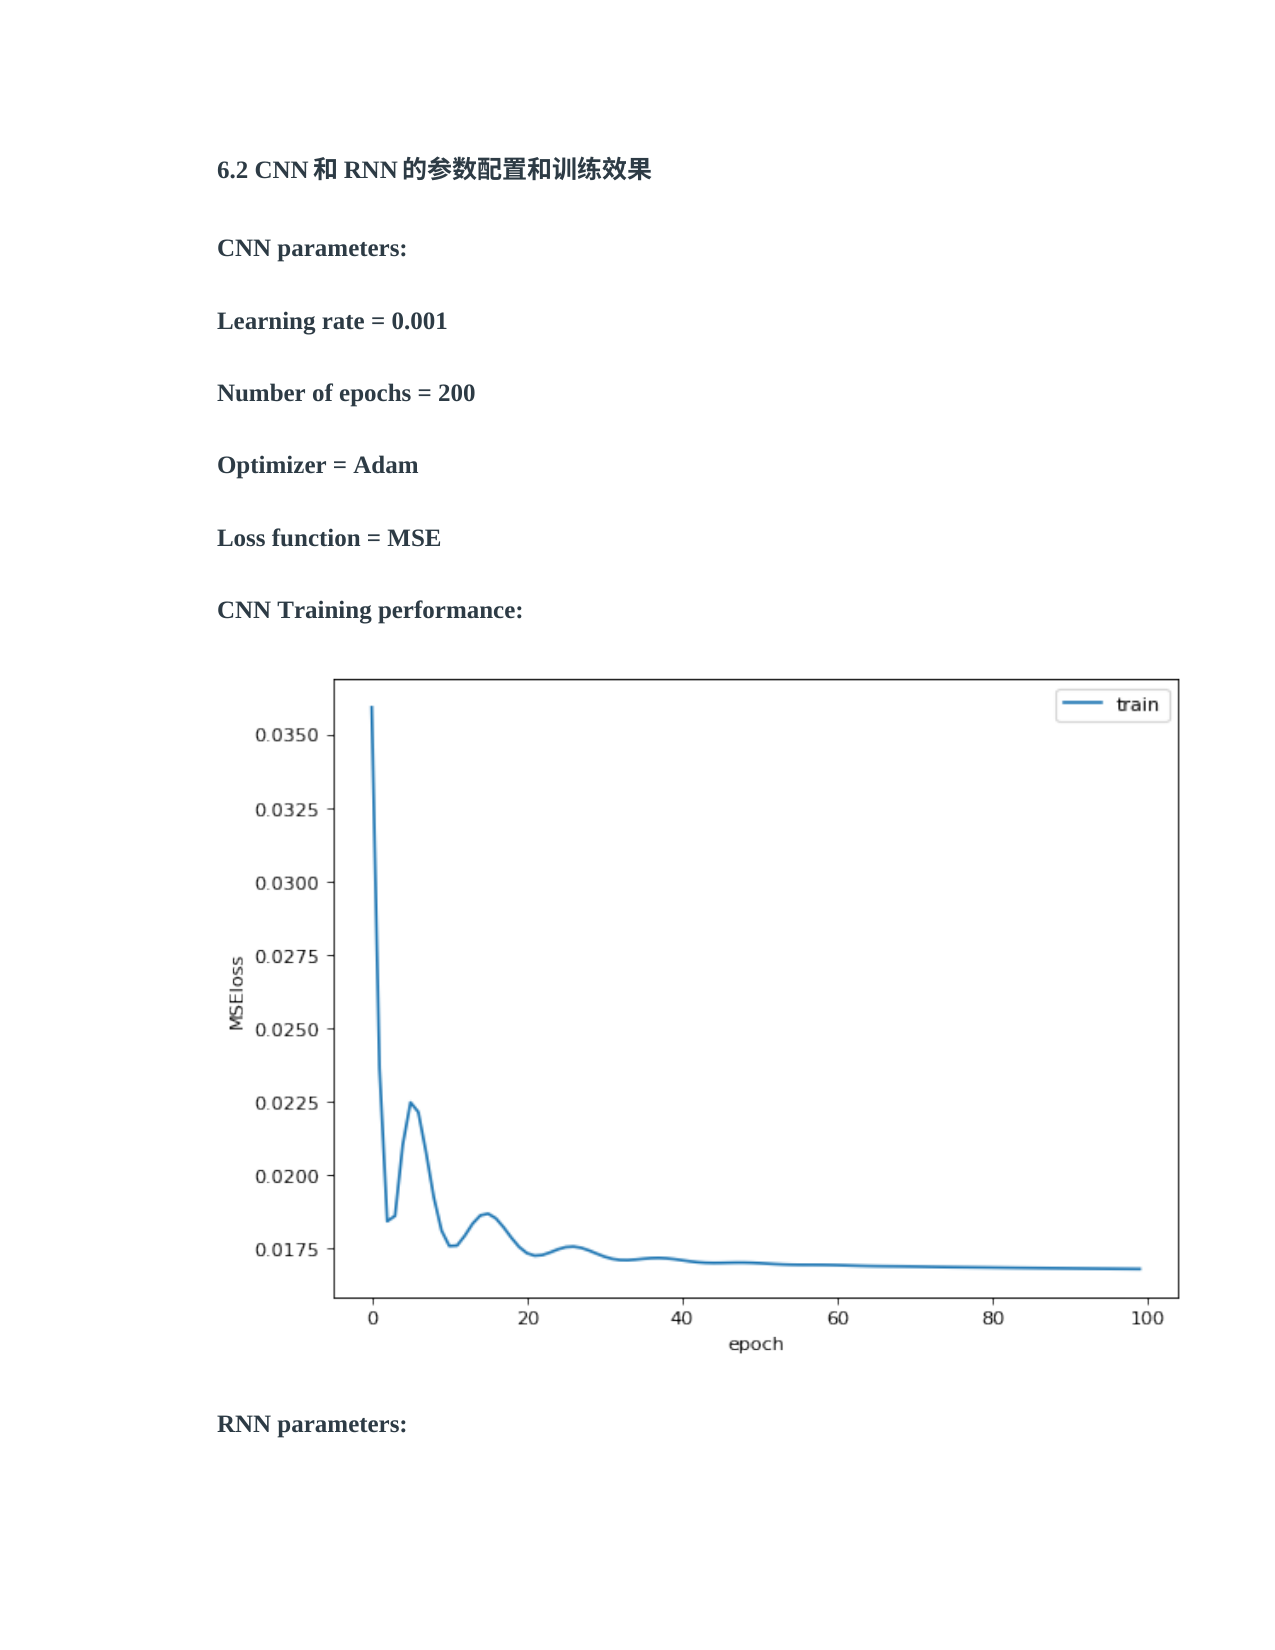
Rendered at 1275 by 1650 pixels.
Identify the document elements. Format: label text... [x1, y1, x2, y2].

title Loss function = MSE [217, 523, 1125, 551]
title 6.2 CNN和RNN的参数配置和训练效果 [217, 150, 1125, 186]
title CNN Training performance: [217, 595, 1125, 624]
title Number of epochs = 200 [217, 378, 1125, 407]
picture [216, 667, 1192, 1366]
title RNN parameters: [150, 1409, 1125, 1438]
title Learning rate = 0.001 [217, 306, 1125, 334]
title CNN parameters: [217, 233, 1125, 262]
title Optimizer = Adam [217, 450, 1125, 479]
